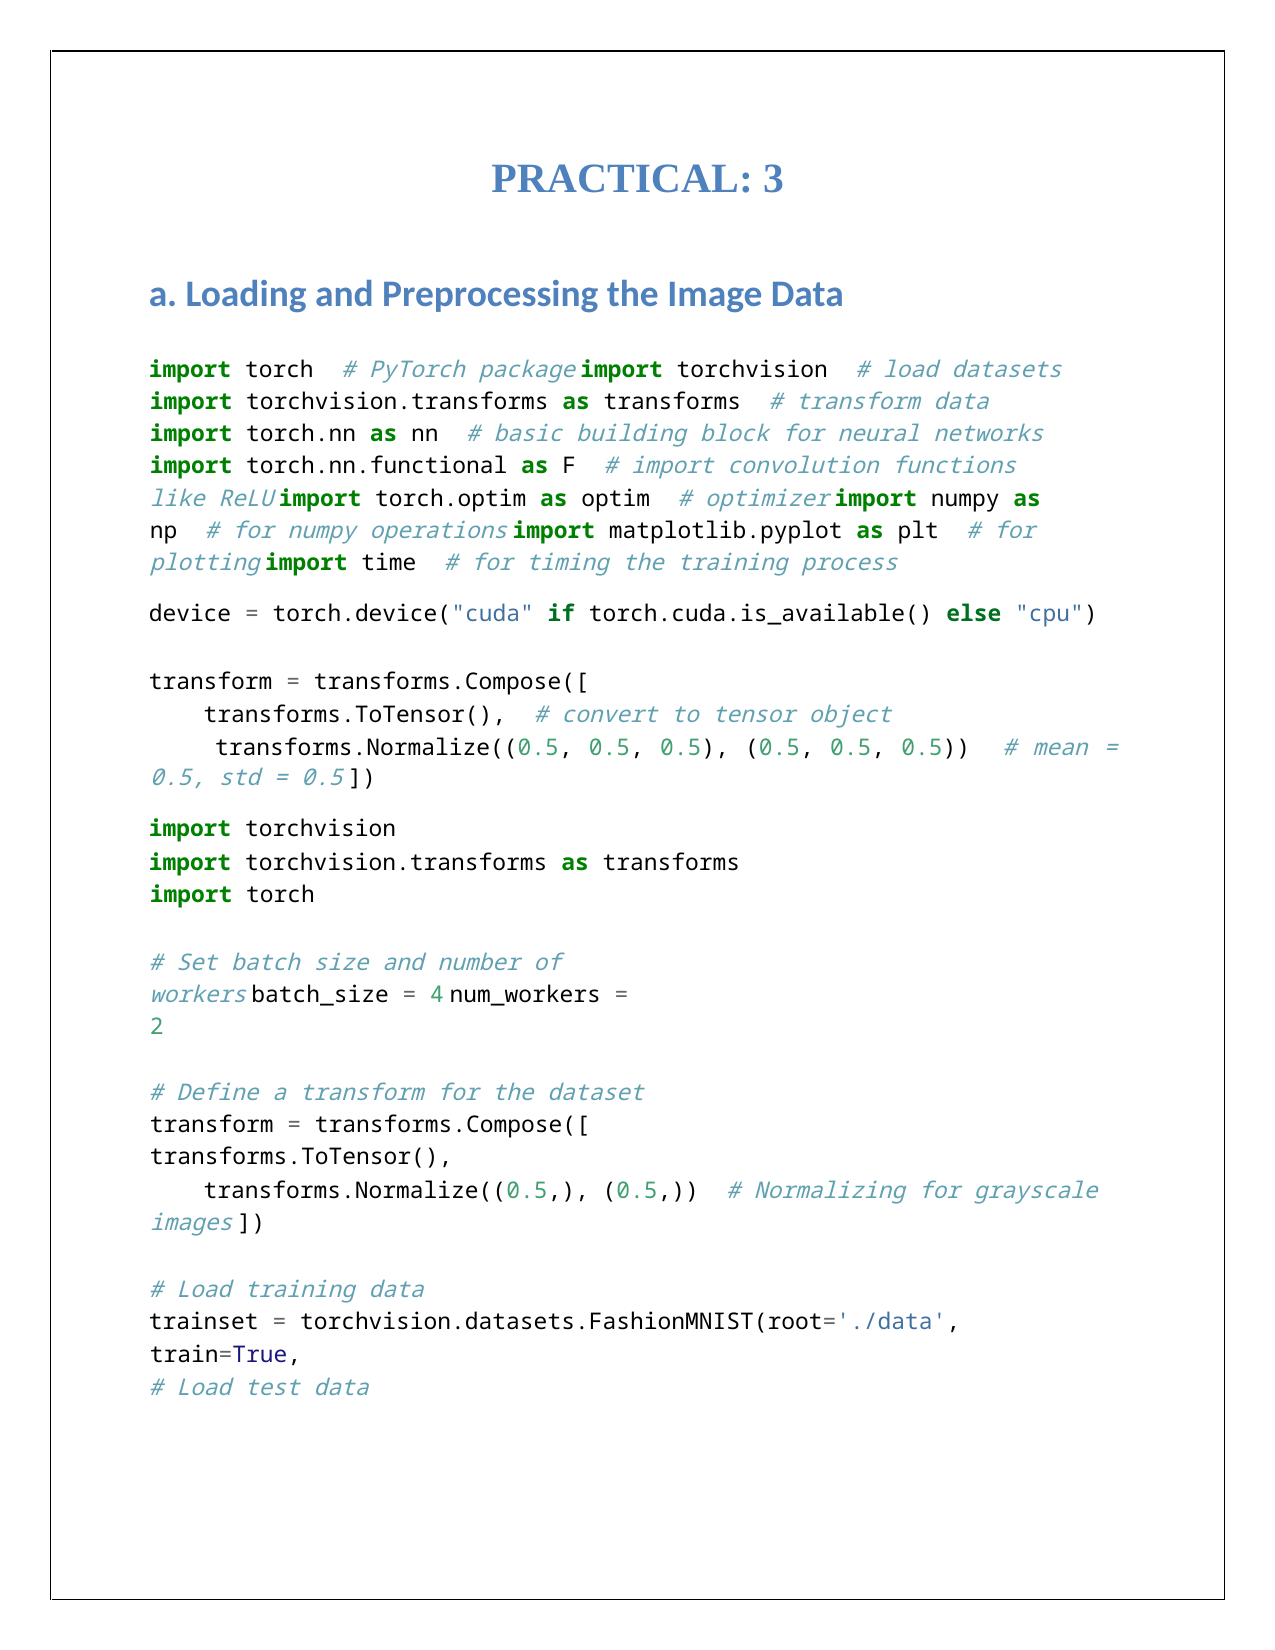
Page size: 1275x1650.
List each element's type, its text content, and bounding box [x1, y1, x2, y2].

text transforms.Normalize((0.5,), (0.5,)) # Normalizing for grayscale images ]) [148, 1174, 1121, 1237]
text transforms.ToTensor(), # convert to tensor object [148, 698, 1121, 729]
text trainset = torchvision.datasets.FashionMNIST(root='./data', train=True, [148, 1305, 1121, 1369]
text # Load test data [148, 1371, 1121, 1402]
text import torchvision.transforms as transforms import torch [148, 846, 773, 909]
subtitle a. Loading and Preprocessing the Image Data [148, 269, 1121, 315]
text # Set batch size and number of workers batch_size = 4 num_workers = 2 [148, 945, 628, 1041]
text import torch # PyTorch package import torchvision # load datasets import torchvision.transforms as transforms # transform data import torch.nn as nn # basic building block for neural networks import torch.nn.functional as F # import convolution functions like ReLU import torch.optim as optim # optimizer import numpy as np # for numpy operations import matplotlib.pyplot as plt # for plotting import time # for timing the training process [148, 353, 1069, 577]
text transforms.Normalize((0.5, 0.5, 0.5), (0.5, 0.5, 0.5)) # mean = 0.5, std = 0.5 ]) [150, 730, 1120, 792]
text import torchvision [148, 812, 1121, 844]
text # Define a transform for the dataset transform = transforms.Compose([ transforms.ToTensor(), [148, 1076, 723, 1171]
text PRACTICAL: 3 [155, 154, 1121, 202]
text device = torch.device("cuda" if torch.cuda.is_available() else "cpu") [148, 597, 1121, 629]
text # Load training data [148, 1273, 1121, 1304]
text transform = transforms.Compose([ [148, 665, 1121, 696]
